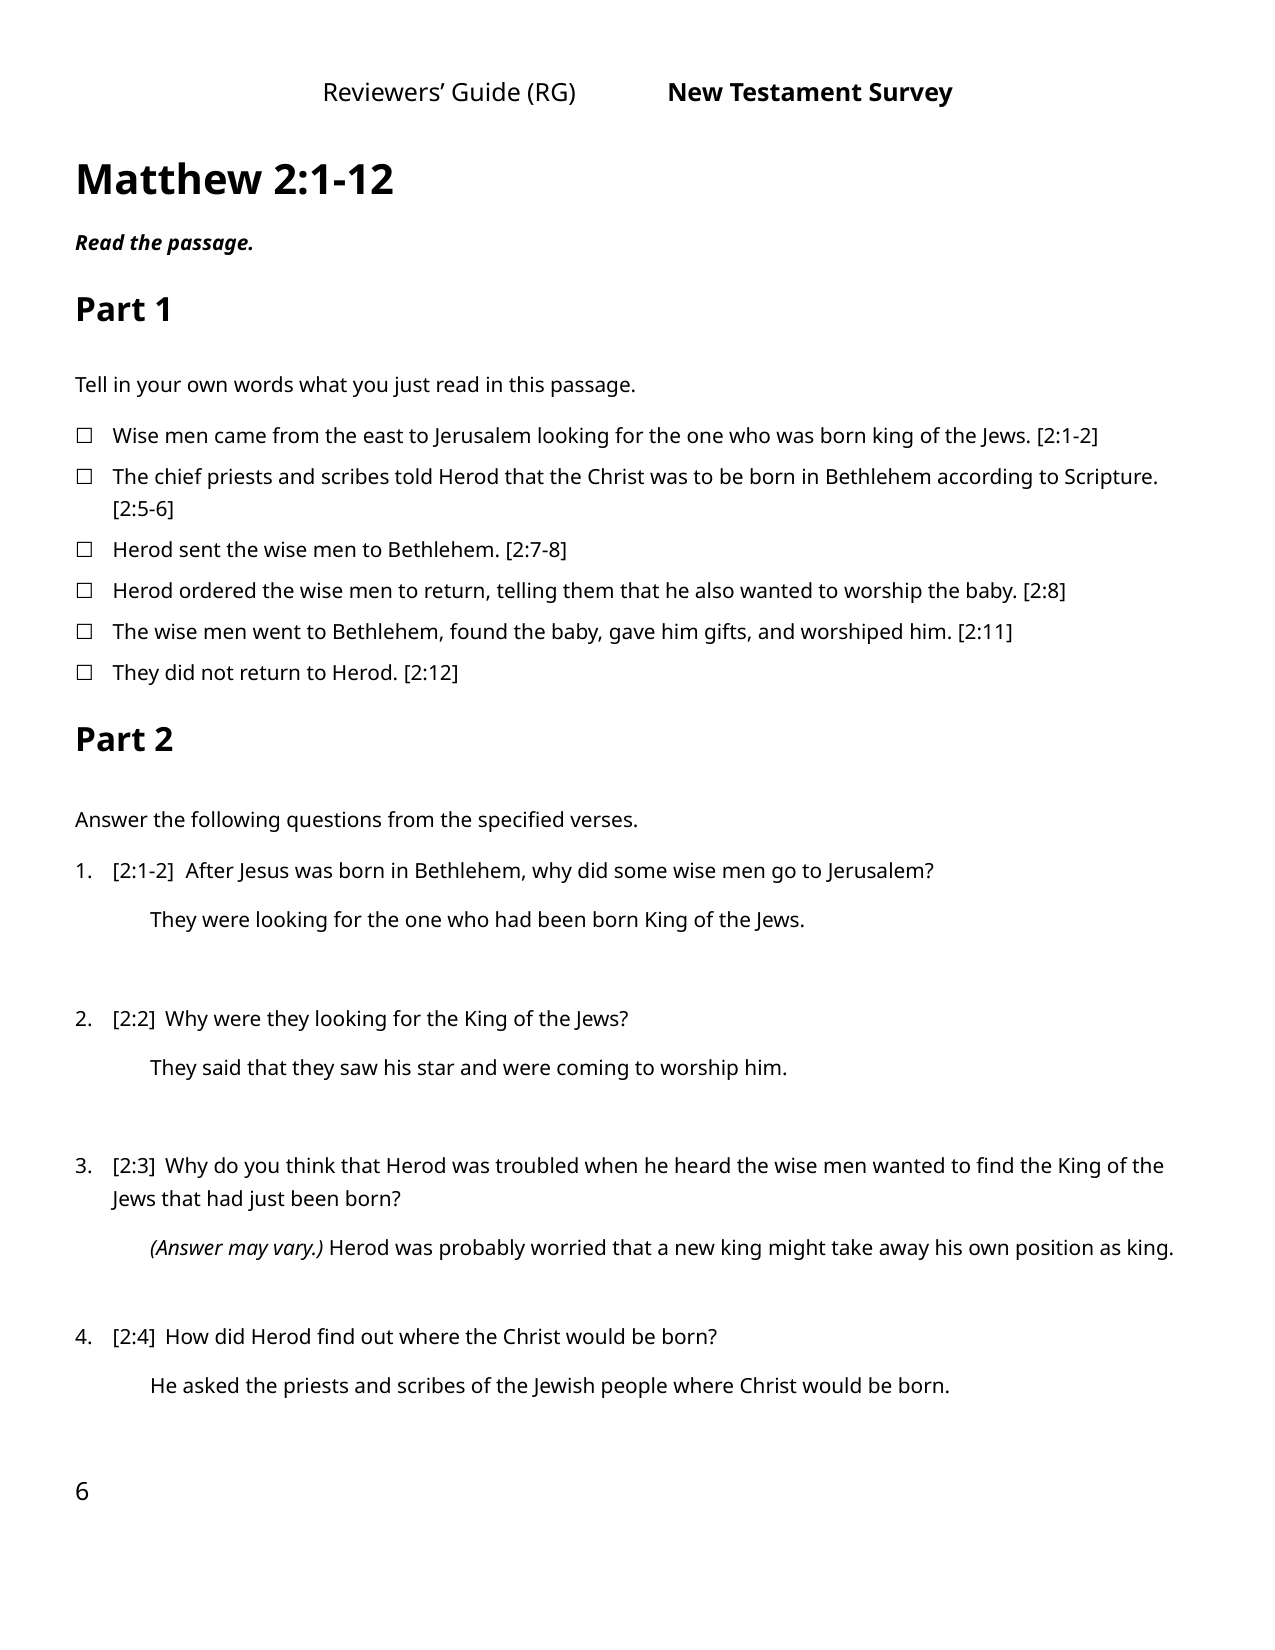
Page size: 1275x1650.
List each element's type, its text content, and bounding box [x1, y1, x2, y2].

list They did not return to Herod. [2:12] [75, 658, 1200, 687]
list Wise men came from the east to Jerusalem looking for the one who was born king of the Jews. [2:1-2] [75, 421, 1200, 449]
text Part 2 [75, 716, 1200, 761]
list Herod ordered the wise men to return, telling them that he also wanted to worship the baby. [2:8] [75, 576, 1200, 605]
text Part 1 [75, 285, 1200, 331]
list The chief priests and scribes told Herod that the Christ was to be born in Bethlehem according to Scripture. [2:5-6] [75, 462, 1200, 523]
text They said that they saw his star and were coming to worship him. [150, 1053, 1200, 1081]
list The wise men went to Bethlehem, found the baby, gave him gifts, and worshiped him. [2:11] [75, 617, 1200, 646]
text He asked the priests and scribes of the Jewish people where Christ would be born. [150, 1371, 1200, 1399]
text (Answer may vary.) Herod was probably worried that a new king might take away his own position as king. [75, 1233, 1200, 1300]
list [2:3] Why do you think that Herod was troubled when he heard the wise men wanted to find the King of the Jews that had just been born? [75, 1151, 1200, 1212]
text They were looking for the one who had been born King of the Jews. [150, 905, 1200, 933]
list [2:2] Why were they looking for the King of the Jews? [75, 1004, 1200, 1032]
text Read the passage. [75, 228, 1200, 256]
list [2:1-2] After Jesus was born in Bethlehem, why did some wise men go to Jerusalem? [75, 856, 1200, 884]
text Answer the following questions from the specified verses. [75, 805, 1200, 833]
subtitle Matthew 2:1-12 [75, 150, 1200, 207]
text Tell in your own words what you just read in this passage. [75, 370, 1200, 398]
list [2:4] How did Herod find out where the Christ would be born? [75, 1322, 1200, 1350]
list Herod sent the wise men to Bethlehem. [2:7-8] [75, 536, 1200, 564]
